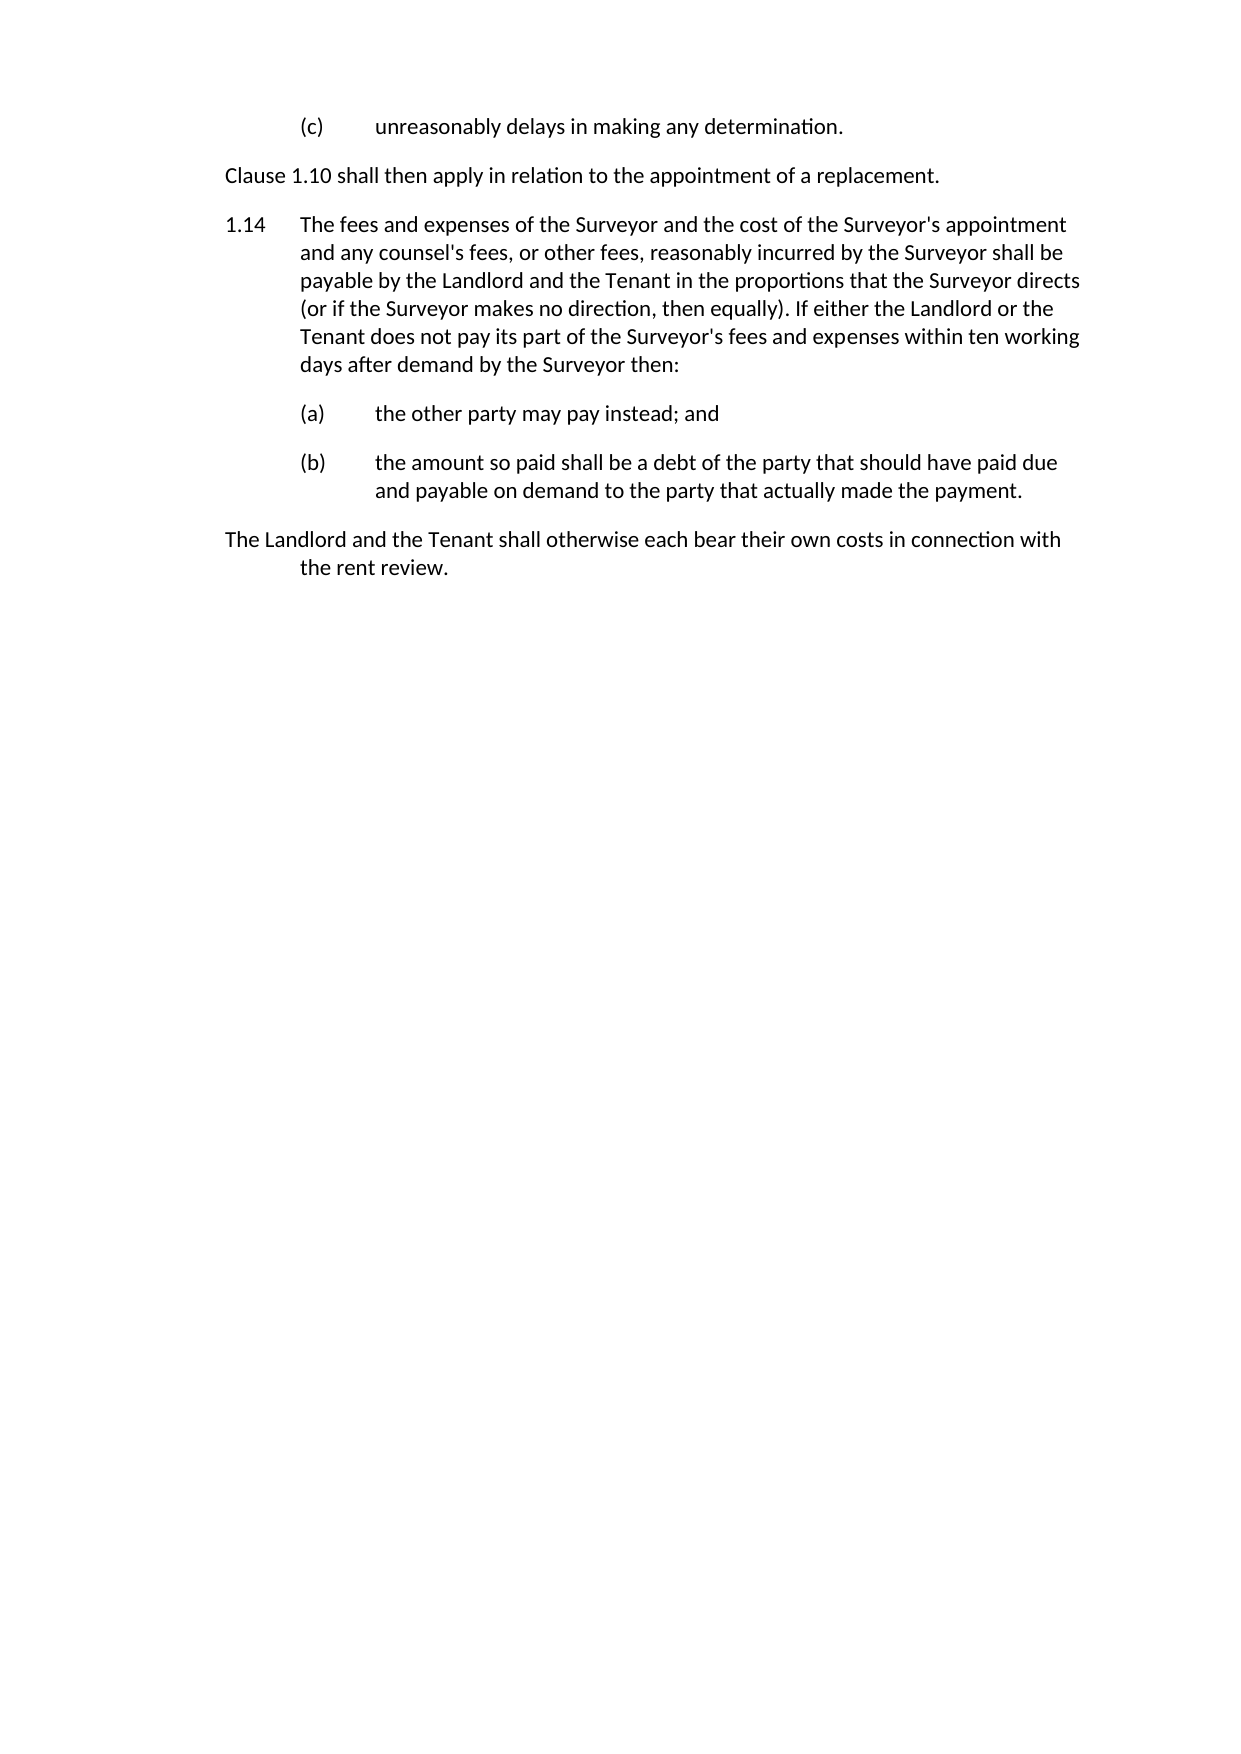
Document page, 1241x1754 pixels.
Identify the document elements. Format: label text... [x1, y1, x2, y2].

list the amount so paid shall be a debt of the party that should have paid due and payable on demand to the party that actually made the payment. [300, 448, 1090, 504]
list the other party may pay instead; and [300, 399, 1090, 427]
text Clause 1.10 shall then apply in relation to the appointment of a replacement. [225, 161, 1090, 189]
text The Landlord and the Tenant shall otherwise each bear their own costs in connection with the rent review. [225, 525, 1090, 581]
list unreasonably delays in making any determination. [300, 112, 1090, 141]
list The fees and expenses of the Surveyor and the cost of the Surveyor's appointment and any counsel's fees, or other fees, reasonably incurred by the Surveyor shall be payable by the Landlord and the Tenant in the proportions that the Surveyor directs (or if the Surveyor makes no direction, then equally). If either the Landlord or the Tenant does not pay its part of the Surveyor's fees and expenses within ten working days after demand by the Surveyor then: [225, 210, 1090, 378]
